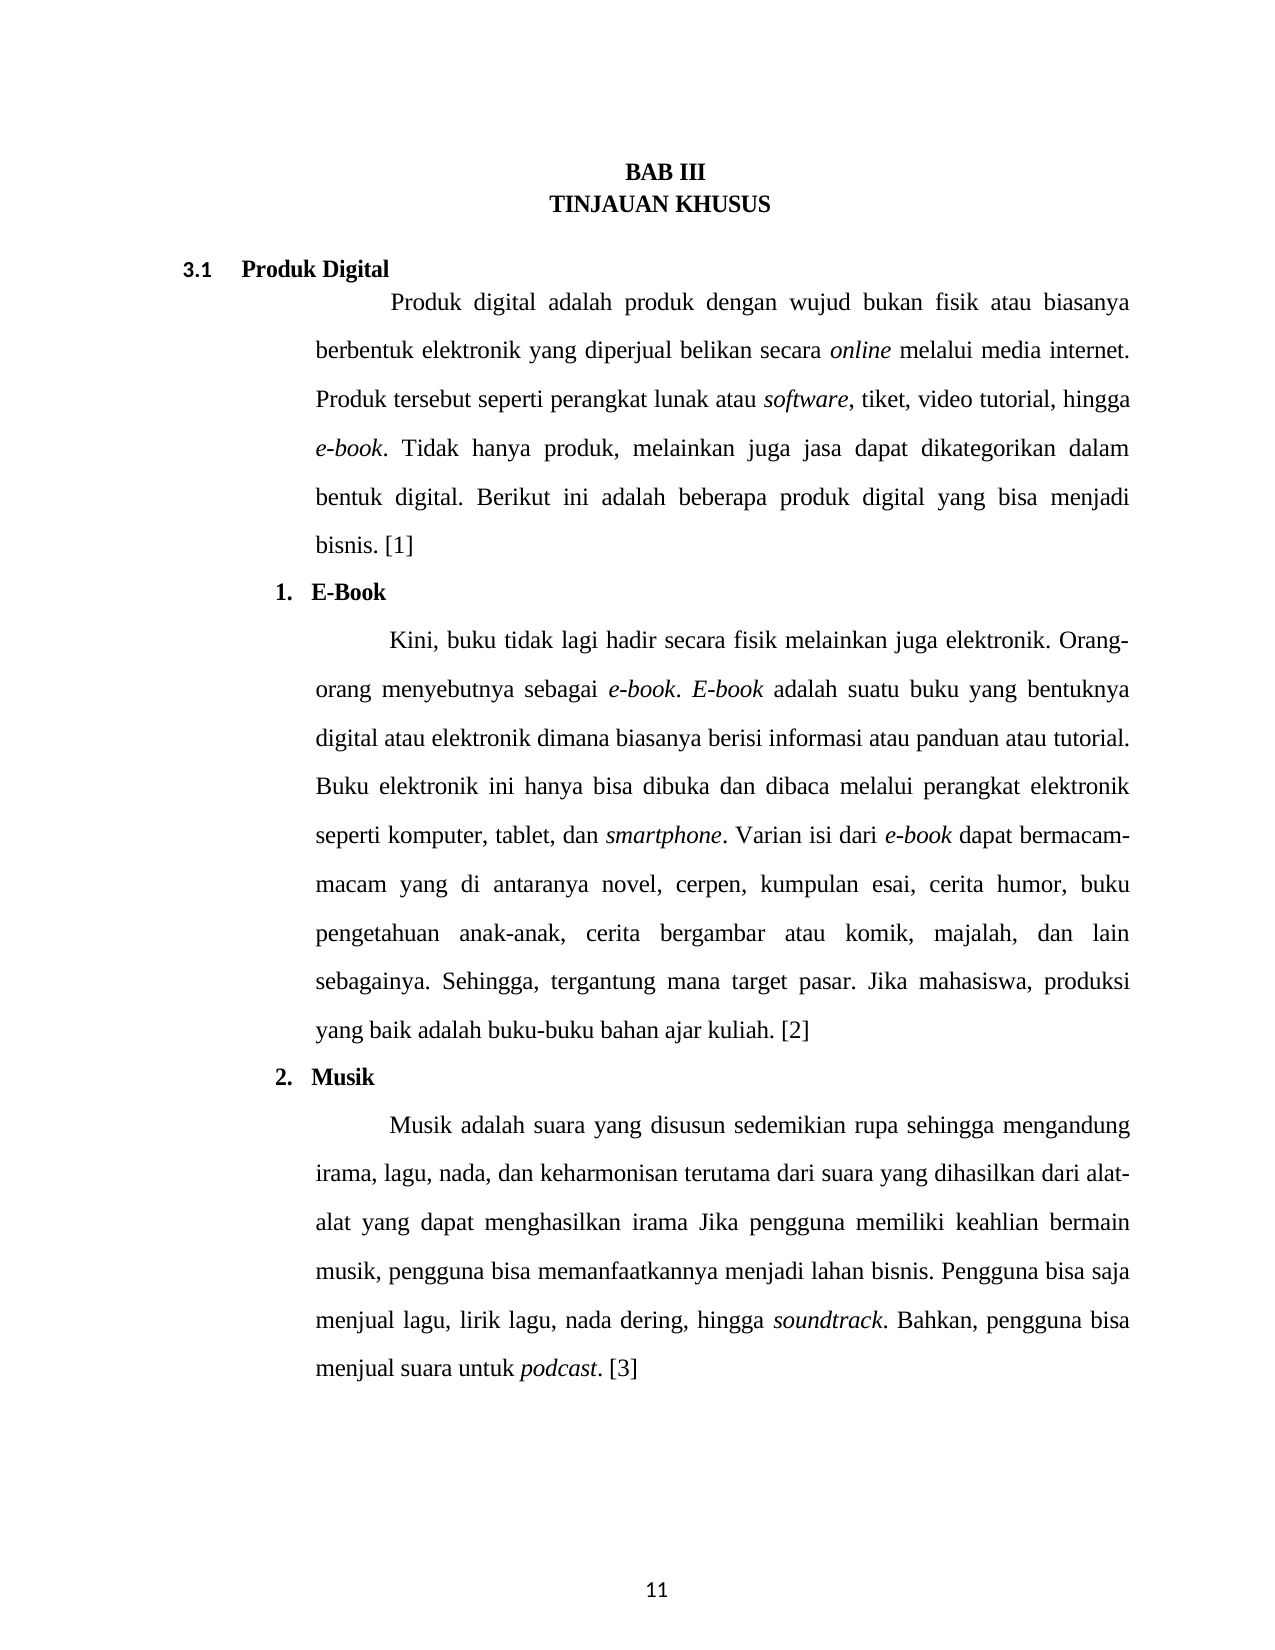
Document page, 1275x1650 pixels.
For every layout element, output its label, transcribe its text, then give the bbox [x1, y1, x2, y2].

text Musik adalah suara yang disusun sedemikian rupa sehingga mengandung irama, lagu, nada, dan keharmonisan terutama dari suara yang dihasilkan dari alat-alat yang dapat menghasilkan irama Jika pengguna memiliki keahlian bermain musik, pengguna bisa memanfaatkannya menjadi lahan bisnis. Pengguna bisa saja menjual lagu, lirik lagu, nada dering, hingga soundtrack. Bahkan, pengguna bisa menjual suara untuk podcast. [3] [315, 1108, 1130, 1384]
text Kini, buku tidak lagi hadir secara fisik melainkan juga elektronik. Orang-orang menyebutnya sebagai e-book. E-book adalah suatu buku yang bentuknya digital atau elektronik dimana biasanya berisi informasi atau panduan atau tutorial. Buku elektronik ini hanya bisa dibuka dan dibaca melalui perangkat elektronik seperti komputer, tablet, dan smartphone. Varian isi dari e-book dapat bermacam-macam yang di antaranya novel, cerpen, kumpulan esai, cerita humor, buku pengetahuan anak-anak, cerita bergambar atau komik, majalah, dan lain sebagainya. Sehingga, tergantung mana target pasar. Jika mahasiswa, produksi yang baik adalah buku-buku bahan ajar kuliah. [2] [315, 623, 1130, 1046]
text 1. E-Book [237, 576, 1130, 608]
text BAB III [237, 155, 1130, 187]
text TINJAUAN KHUSUS [237, 187, 1130, 220]
text Produk digital adalah produk dengan wujud bukan fisik atau biasanya berbentuk elektronik yang diperjual belikan secara online melalui media internet. Produk tersebut seperti perangkat lunak atau software, tiket, video tutorial, hingga e-book. Tidak hanya produk, melainkan juga jasa dapat dikategorikan dalam bentuk digital. Berikut ini adalah beberapa produk digital yang bisa menjadi bisnis. [1] [315, 285, 1130, 561]
text 2. Musik [237, 1060, 1130, 1093]
list Produk Digital [182, 252, 1130, 285]
